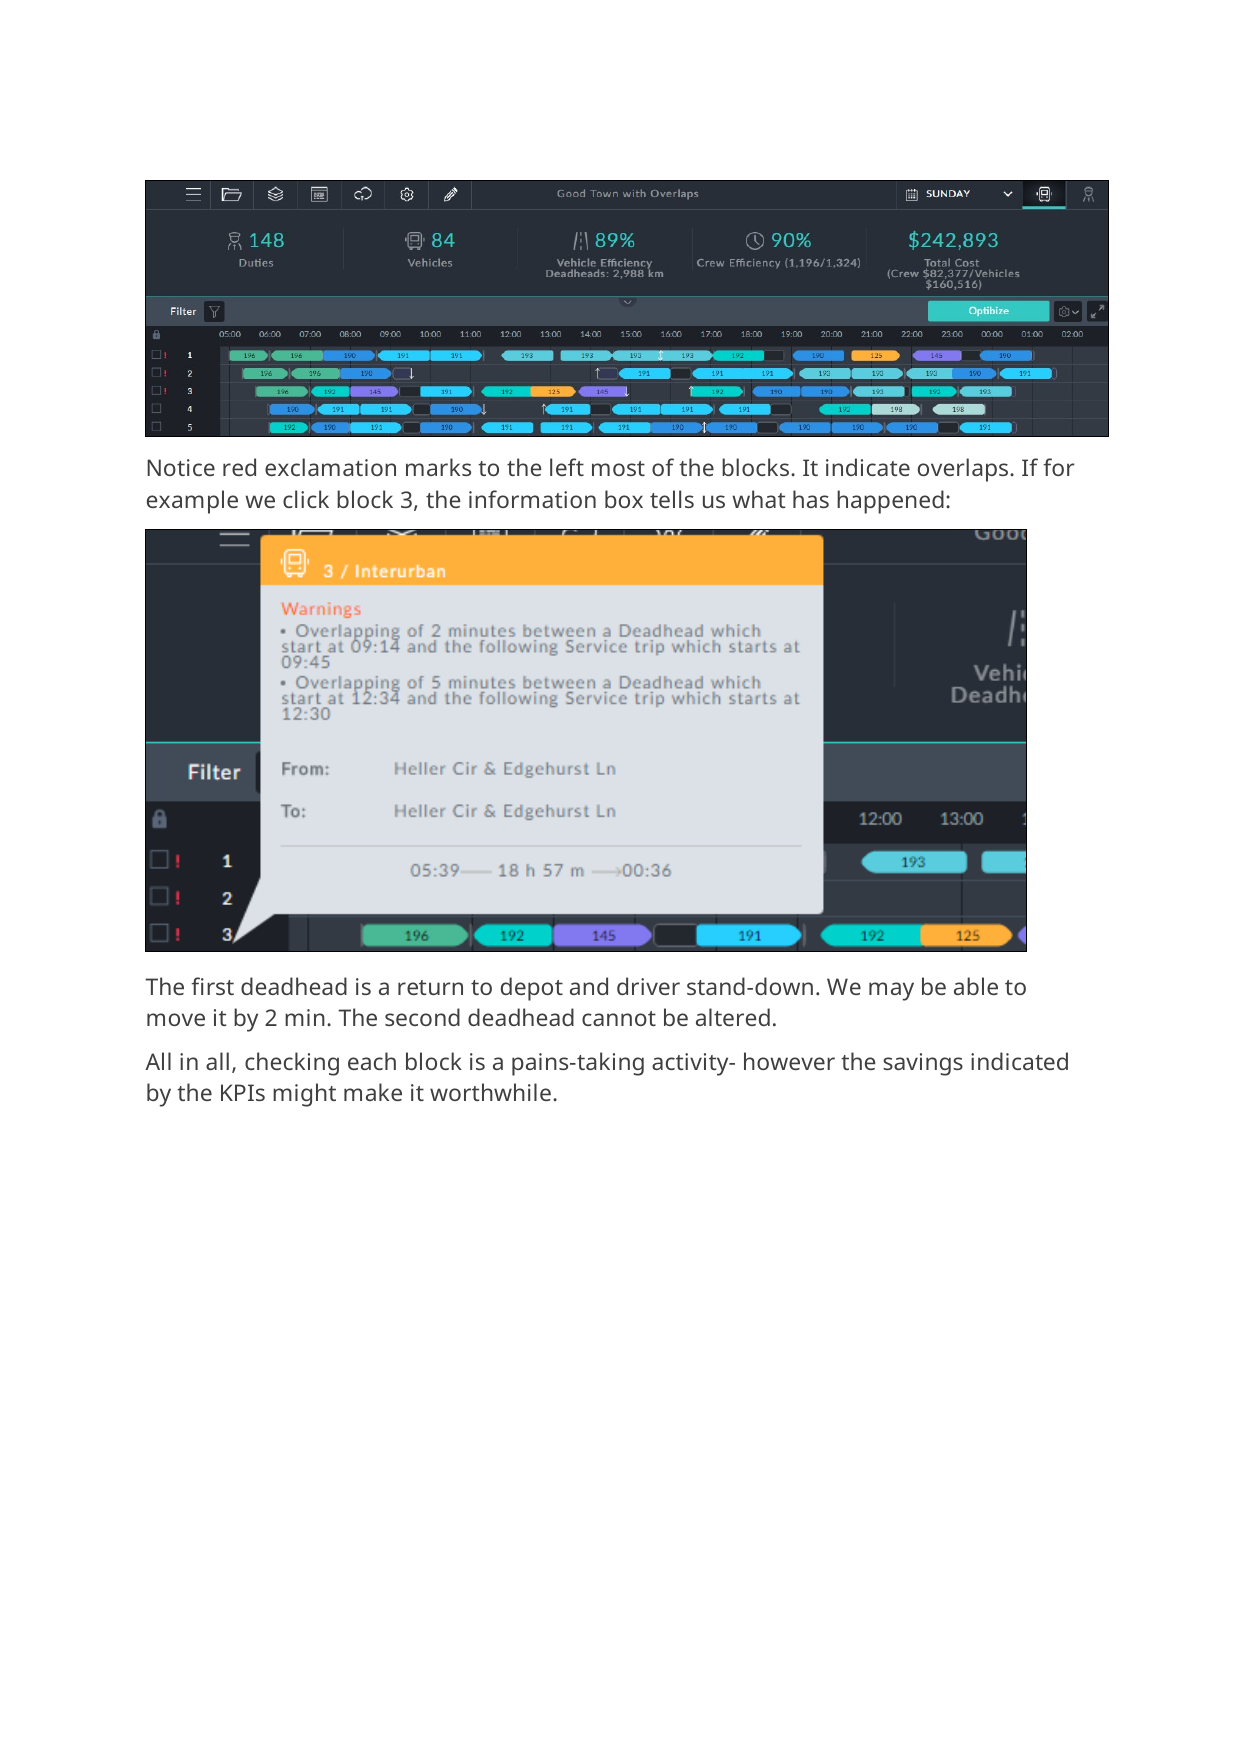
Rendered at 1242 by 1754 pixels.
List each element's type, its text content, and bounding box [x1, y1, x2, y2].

text The first deadhead is a return to depot and driver stand-down. We may be able to move it by 2 min. The second deadhead cannot be altered. [145, 971, 1091, 1033]
picture [146, 530, 1026, 951]
text example we click block 3, the information box tells us what has happened: [145, 484, 1112, 516]
text All in all, checking each block is a pains-taking activity- however the savings indicated by the KPIs might make it worthwhile. [145, 1046, 1090, 1108]
text Notice red exclamation marks to the left most of the blocks. It indicate overlaps. If for [145, 453, 1112, 484]
picture [146, 181, 1108, 436]
